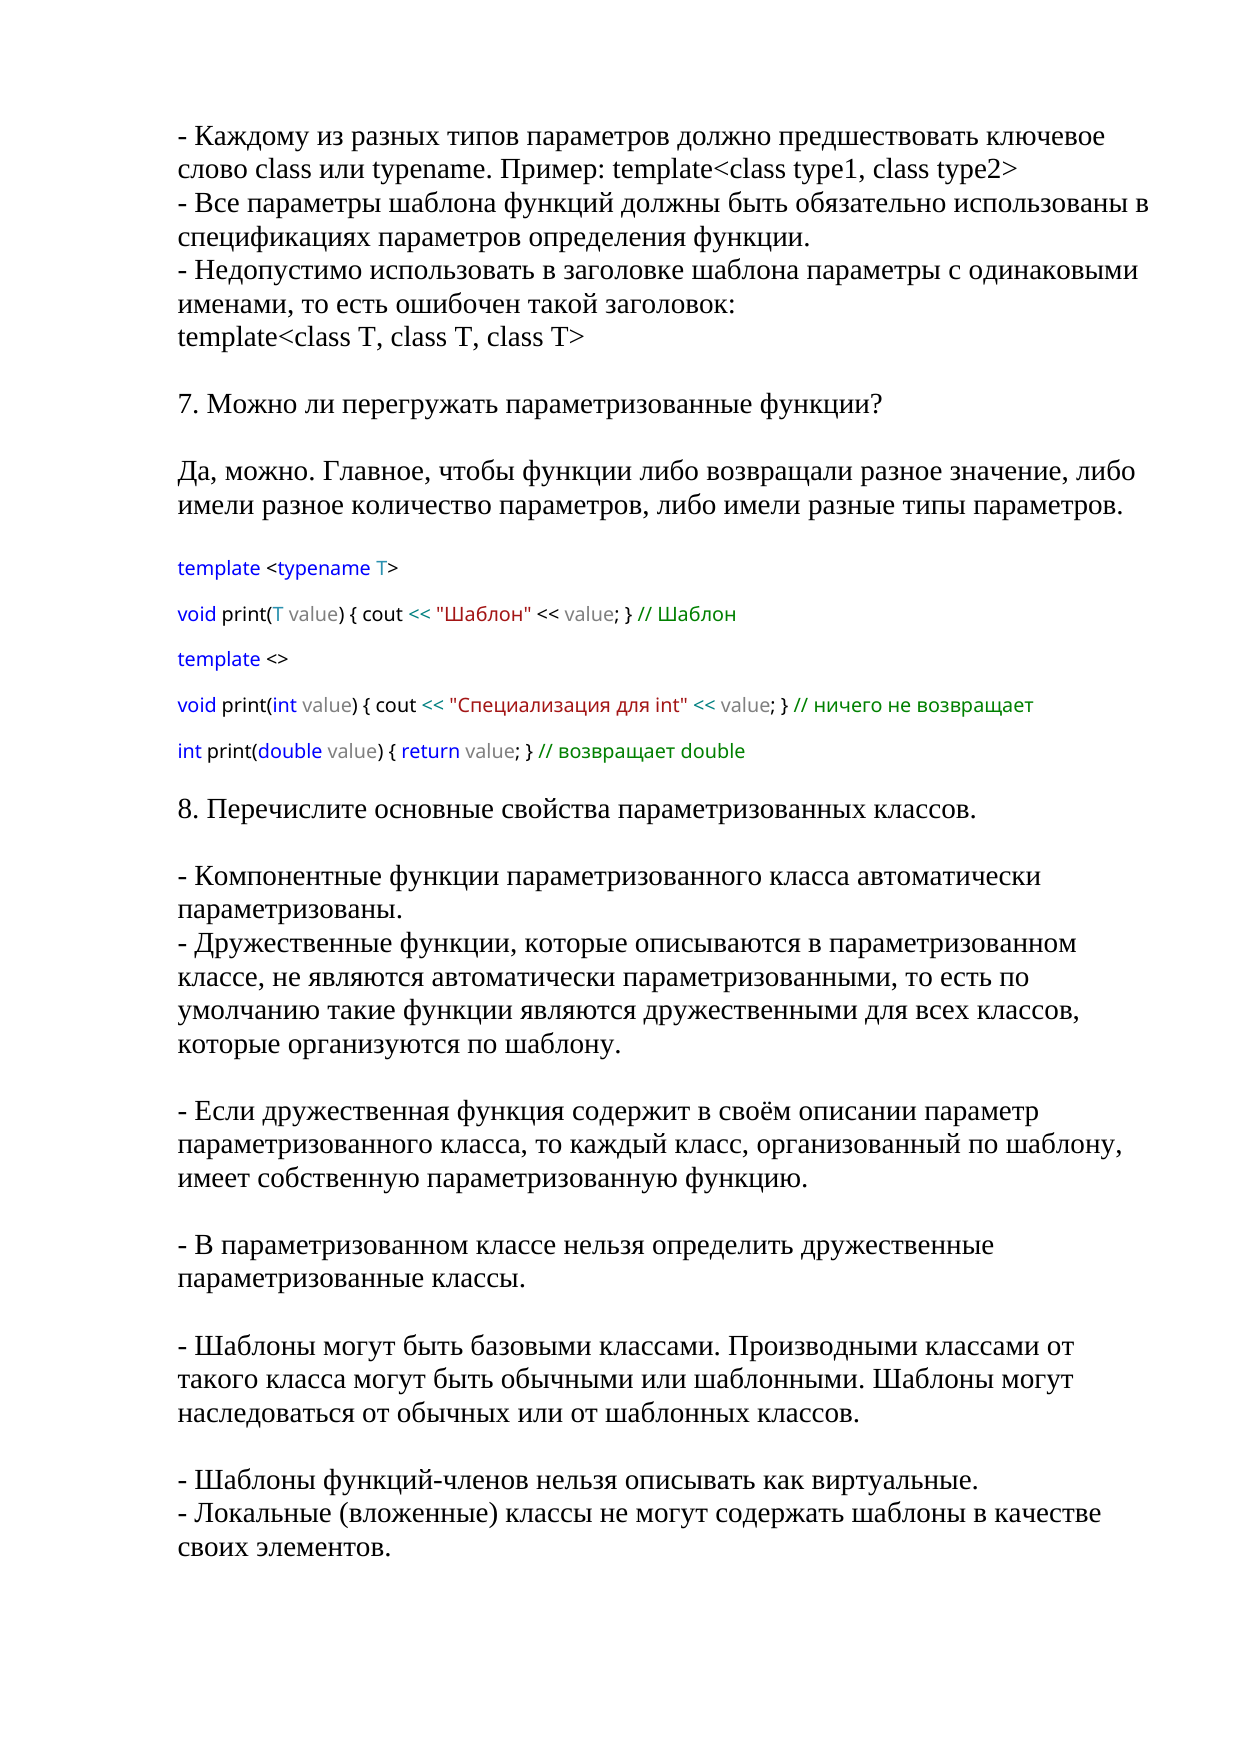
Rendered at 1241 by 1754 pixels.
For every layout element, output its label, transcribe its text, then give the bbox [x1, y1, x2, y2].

text - Каждому из разных типов параметров должно предшествовать ключевое слово class или typename. Пример: template<class type1, class type2> [177, 118, 1152, 185]
text - Локальные (вложенные) классы не могут содержать шаблоны в качестве своих элементов. [177, 1495, 1152, 1562]
text - Шаблоны функций-членов нельзя описывать как виртуальные. [177, 1462, 1152, 1495]
text - В параметризованном классе нельзя определить дружественные параметризованные классы. [177, 1227, 1152, 1294]
text void print(T value) { cout << "Шаблон" << value; } // Шаблон [177, 600, 1152, 627]
list Перечислите основные свойства параметризованных классов. [177, 791, 1152, 824]
text template <typename T> [177, 554, 1152, 581]
text - Недопустимо использовать в заголовке шаблона параметры с одинаковыми именами, то есть ошибочен такой заголовок: [177, 252, 1152, 319]
list Можно ли перегружать параметризованные функции? [177, 386, 1152, 420]
text - Если дружественная функция содержит в своём описании параметр параметризованного класса, то каждый класс, организованный по шаблону, имеет собственную параметризованную функцию. [177, 1093, 1152, 1193]
text template<class T, class T, class T> [177, 319, 1152, 353]
text - Шаблоны могут быть базовыми классами. Производными классами от такого класса могут быть обычными или шаблонными. Шаблоны могут наследоваться от обычных или от шаблонных классов. [177, 1328, 1152, 1428]
text - Все параметры шаблона функций должны быть обязательно использованы в спецификациях параметров определения функции. [177, 185, 1152, 252]
text void print(int value) { cout << "Специализация для int" << value; } // ничего не возвращает [177, 691, 1152, 718]
text Да, можно. Главное, чтобы функции либо возвращали разное значение, либо имели разное количество параметров, либо имели разные типы параметров. [177, 453, 1152, 521]
text template <> [177, 646, 1152, 673]
text - Дружественные функции, которые описываются в параметризованном классе, не являются автоматически параметризованными, то есть по умолчанию такие функции являются дружественными для всех классов, которые организуются по шаблону. [177, 925, 1152, 1059]
text - Компонентные функции параметризованного класса автоматически параметризованы. [177, 858, 1152, 925]
text int print(double value) { return value; } // возвращает double [177, 737, 1152, 764]
